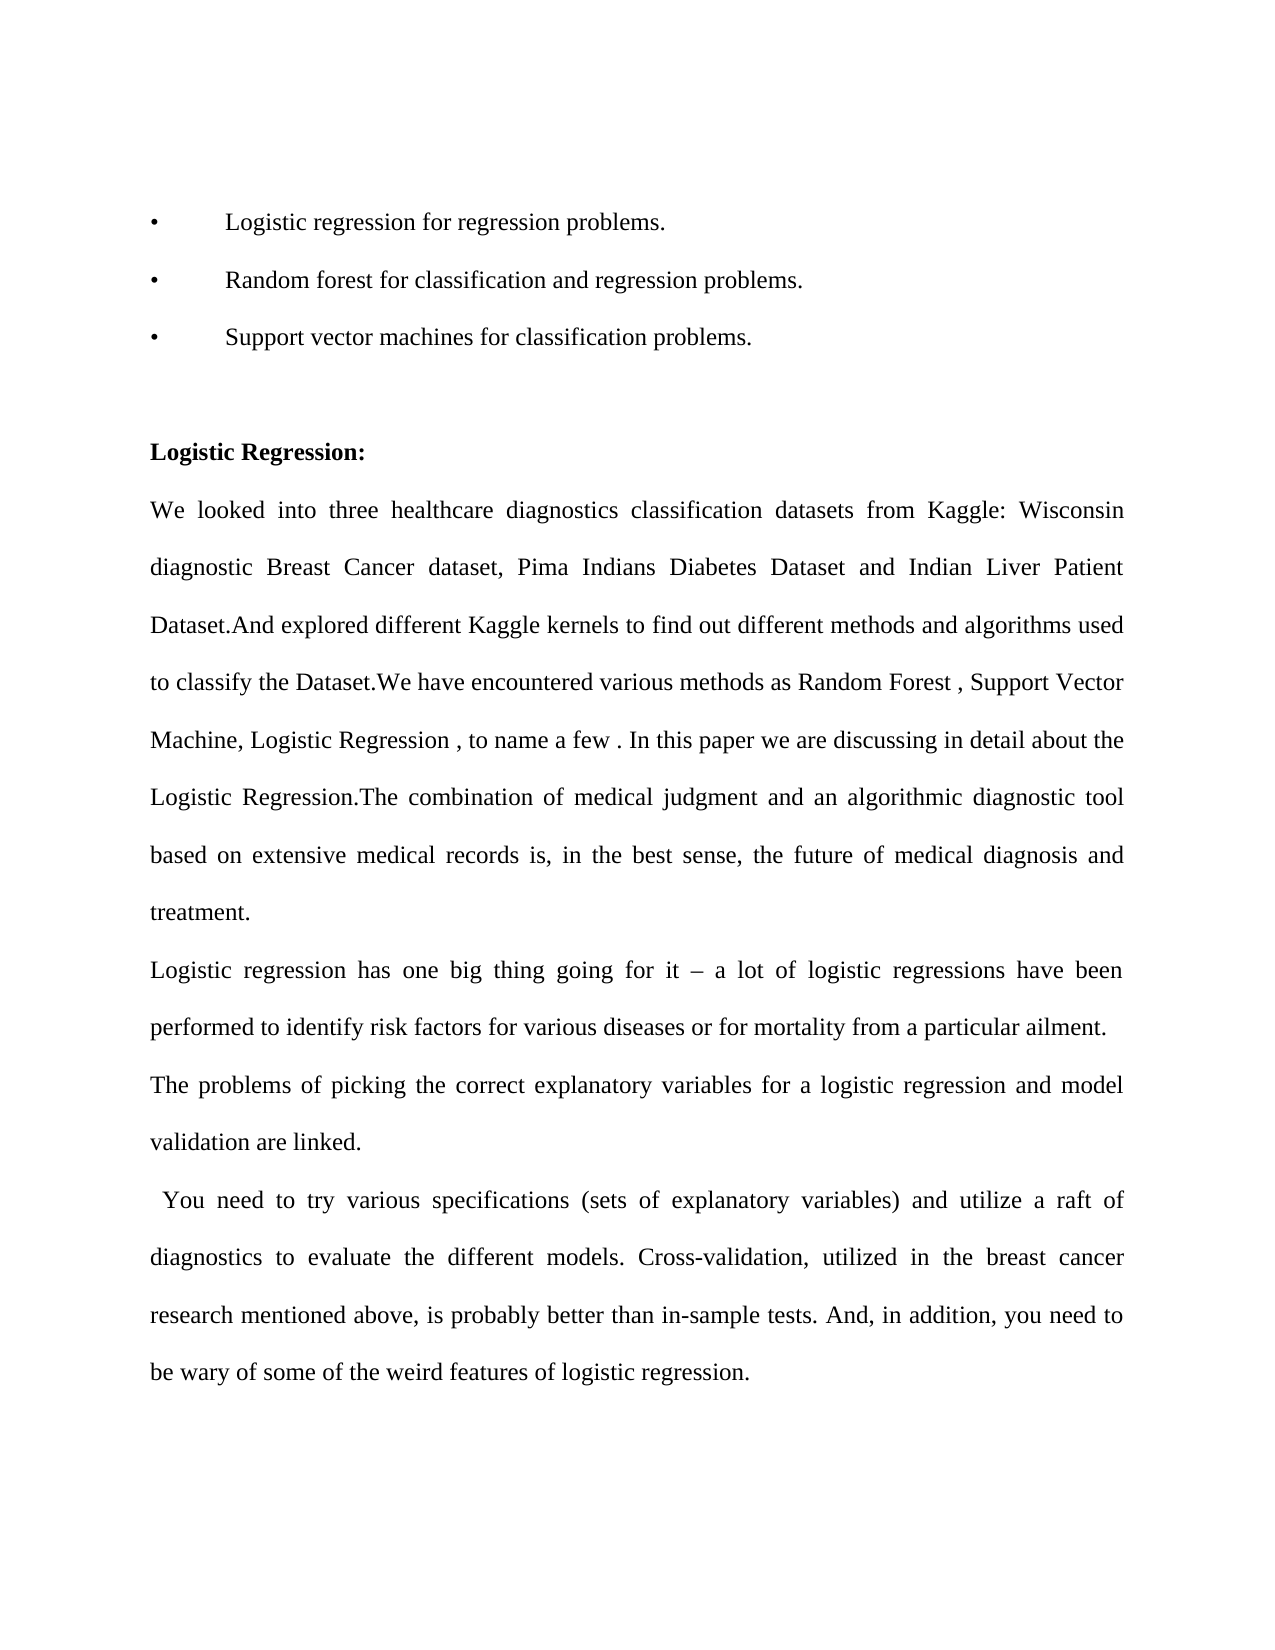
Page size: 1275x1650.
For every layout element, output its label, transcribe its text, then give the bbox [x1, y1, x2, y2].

text Logistic regression has one big thing going for it – a lot of logistic regressions have been performed to identify risk factors for various diseases or for mortality from a particular ailment. [150, 955, 1125, 1041]
text Logistic Regression: [150, 437, 1125, 466]
text • Logistic regression for regression problems. • Random forest for classification and regression problems. • Support vector machines for classification problems. [150, 150, 1125, 351]
text The problems of picking the correct explanatory variables for a logistic regression and model validation are linked. [150, 1070, 1125, 1156]
text You need to try various specifications (sets of explanatory variables) and utilize a raft of diagnostics to evaluate the different models. Cross-validation, utilized in the breast cancer research mentioned above, is probably better than in-sample tests. And, in addition, you need to be wary of some of the weird features of logistic regression. [150, 1185, 1125, 1386]
text We looked into three healthcare diagnostics classification datasets from Kaggle: Wisconsin diagnostic Breast Cancer dataset, Pima Indians Diabetes Dataset and Indian Liver Patient Dataset.And explored different Kaggle kernels to find out different methods and algorithms used to classify the Dataset.We have encountered various methods as Random Forest , Support Vector Machine, Logistic Regression , to name a few . In this paper we are discussing in detail about the Logistic Regression.The combination of medical judgment and an algorithmic diagnostic tool based on extensive medical records is, in the best sense, the future of medical diagnosis and treatment. [150, 495, 1125, 926]
